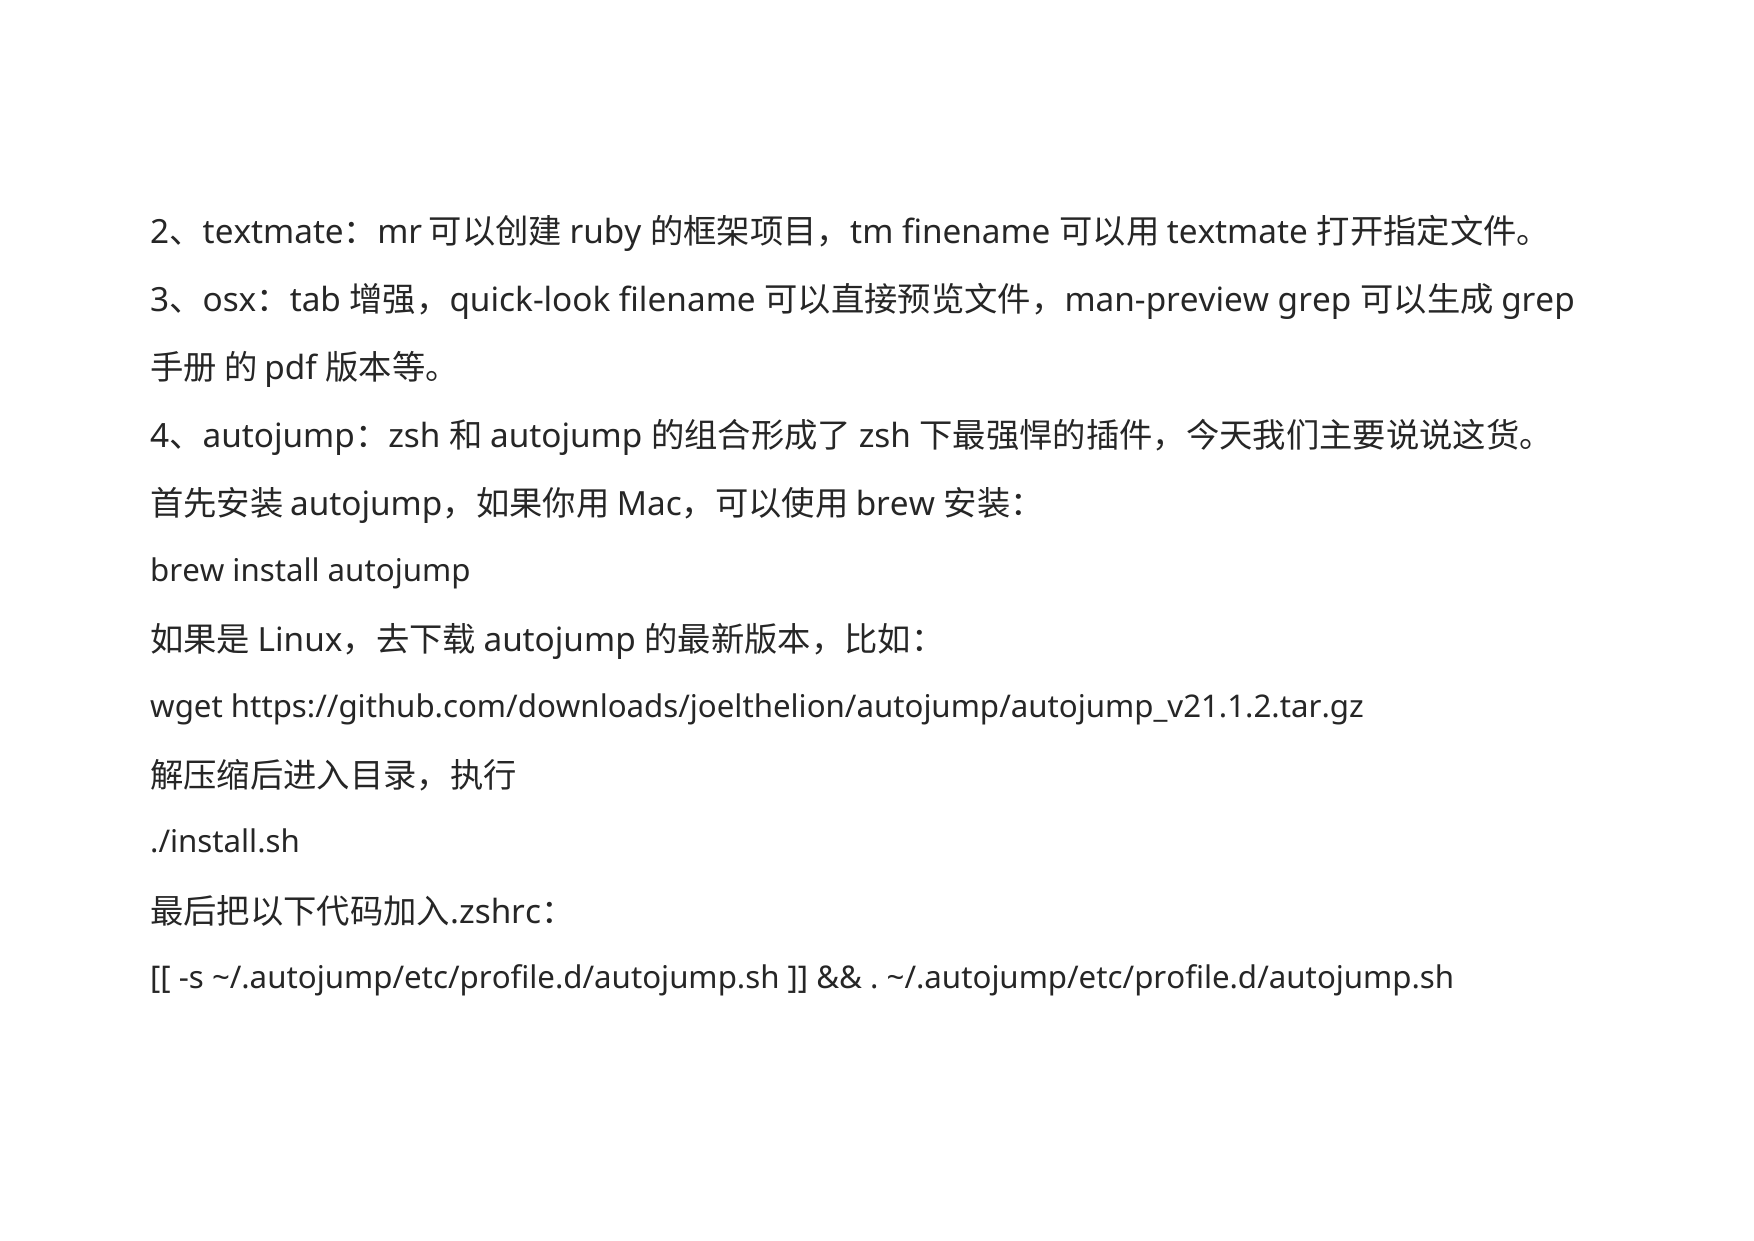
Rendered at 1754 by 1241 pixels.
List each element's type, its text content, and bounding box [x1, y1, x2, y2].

text ./install.sh [150, 807, 1604, 875]
text [[ -s ~/.autojump/etc/profile.d/autojump.sh ]] && . ~/.autojump/etc/profile.d/autojump.sh [150, 943, 1604, 1011]
text wget https://github.com/downloads/joelthelion/autojump/autojump_v21.1.2.tar.gz [150, 671, 1604, 739]
text 2、textmate：mr可以创建 ruby 的框架项目，tm finename 可以用 textmate 打开指定文件。 [150, 196, 1604, 263]
text 4、autojump：zsh 和 autojump 的组合形成了 zsh 下最强悍的插件，今天我们主要说说这货。 [150, 399, 1604, 467]
text 如果是 Linux，去下载 autojump 的最新版本，比如： [150, 603, 1604, 671]
text 3、osx：tab 增强，quick-look filename 可以直接预览文件，man-preview grep 可以生成 grep手册 的pdf 版本等。 [150, 263, 1604, 399]
text 首先安装autojump，如果你用 Mac，可以使用 brew 安装： [150, 467, 1604, 535]
text brew install autojump [150, 535, 1604, 603]
text 解压缩后进入目录，执行 [150, 739, 1604, 807]
text 最后把以下代码加入.zshrc： [150, 875, 1604, 943]
